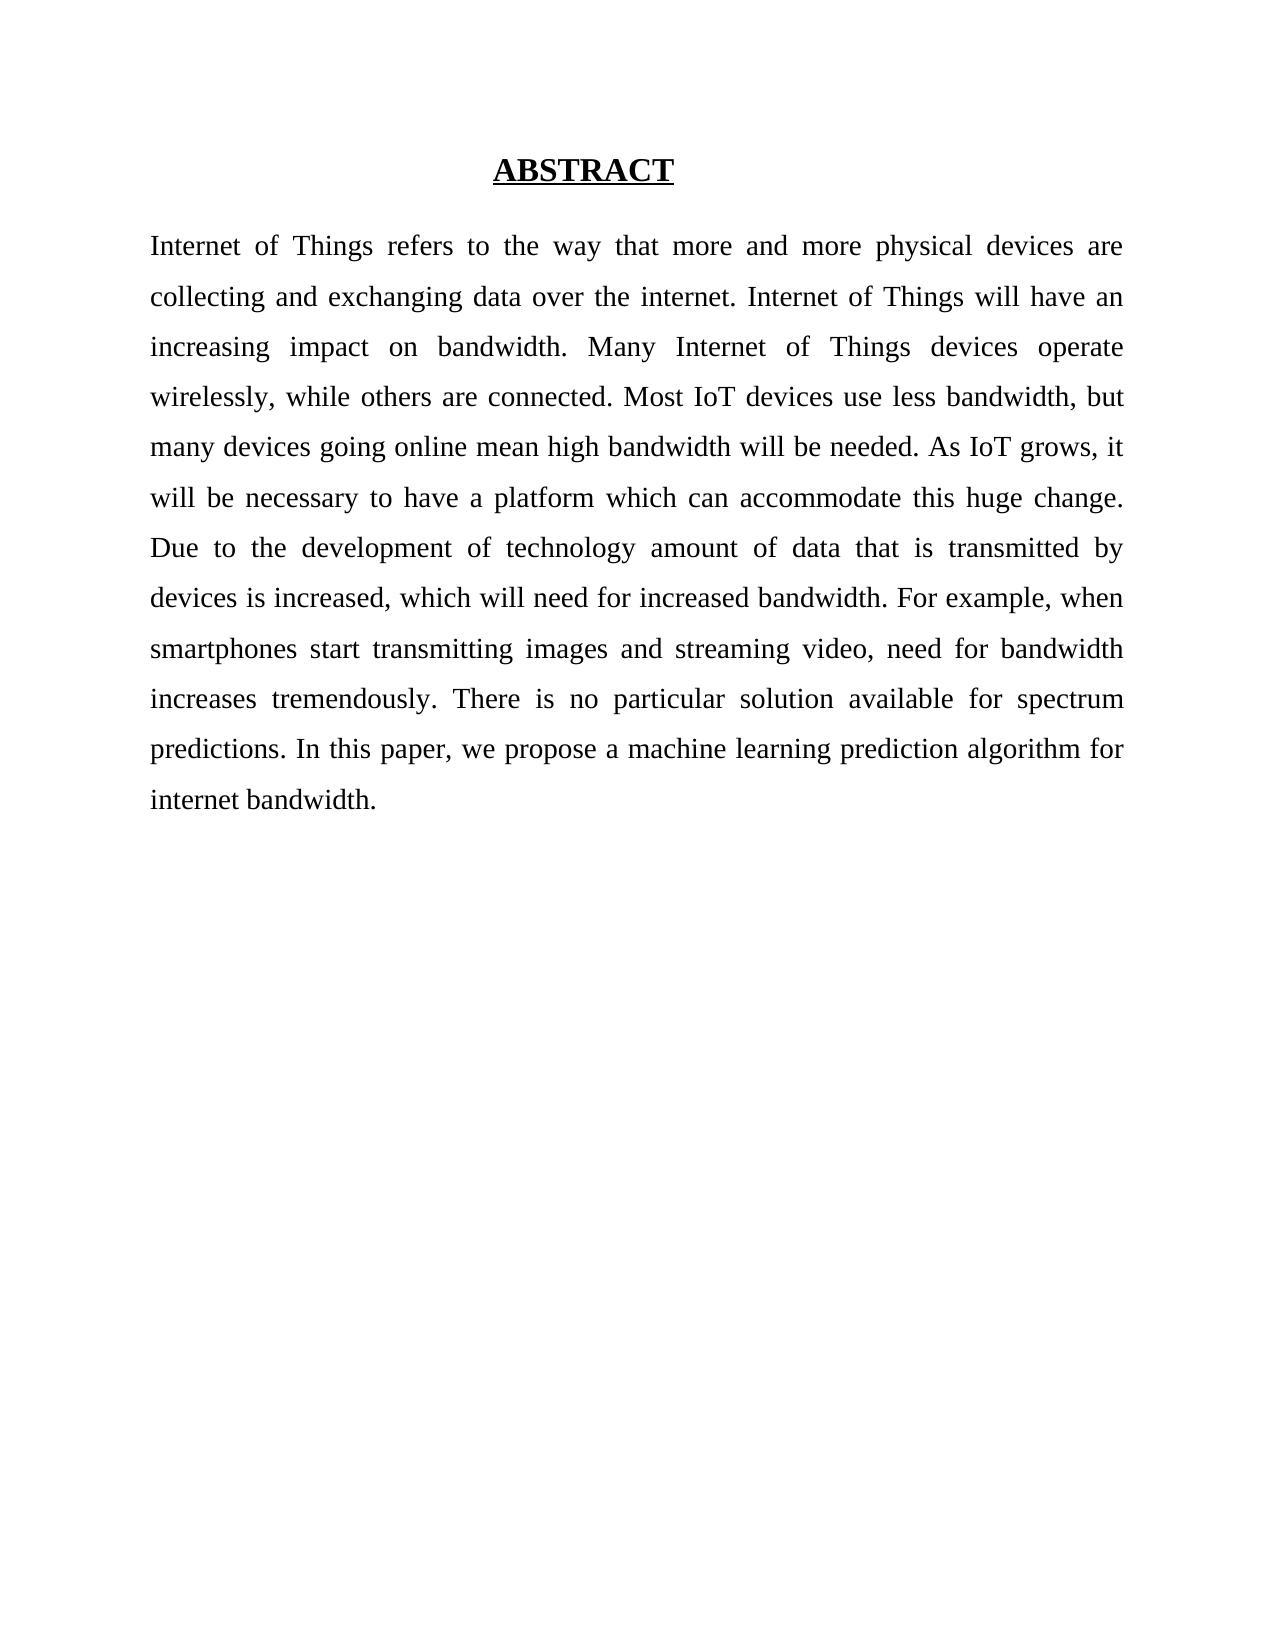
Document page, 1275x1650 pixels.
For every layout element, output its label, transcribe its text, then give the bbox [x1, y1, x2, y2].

text ABSTRACT [150, 150, 1125, 188]
text Internet of Things refers to the way that more and more physical devices are collecting and exchanging data over the internet. Internet of Things will have an increasing impact on bandwidth. Many Internet of Things devices operate wirelessly, while others are connected. Most IoT devices use less bandwidth, but many devices going online mean high bandwidth will be needed. As IoT grows, it will be necessary to have a platform which can accommodate this huge change. Due to the development of technology amount of data that is transmitted by devices is increased, which will need for increased bandwidth. For example, when smartphones start transmitting images and streaming video, need for bandwidth increases tremendously. There is no particular solution available for spectrum predictions. In this paper, we propose a machine learning prediction algorithm for internet bandwidth. [150, 228, 1125, 815]
